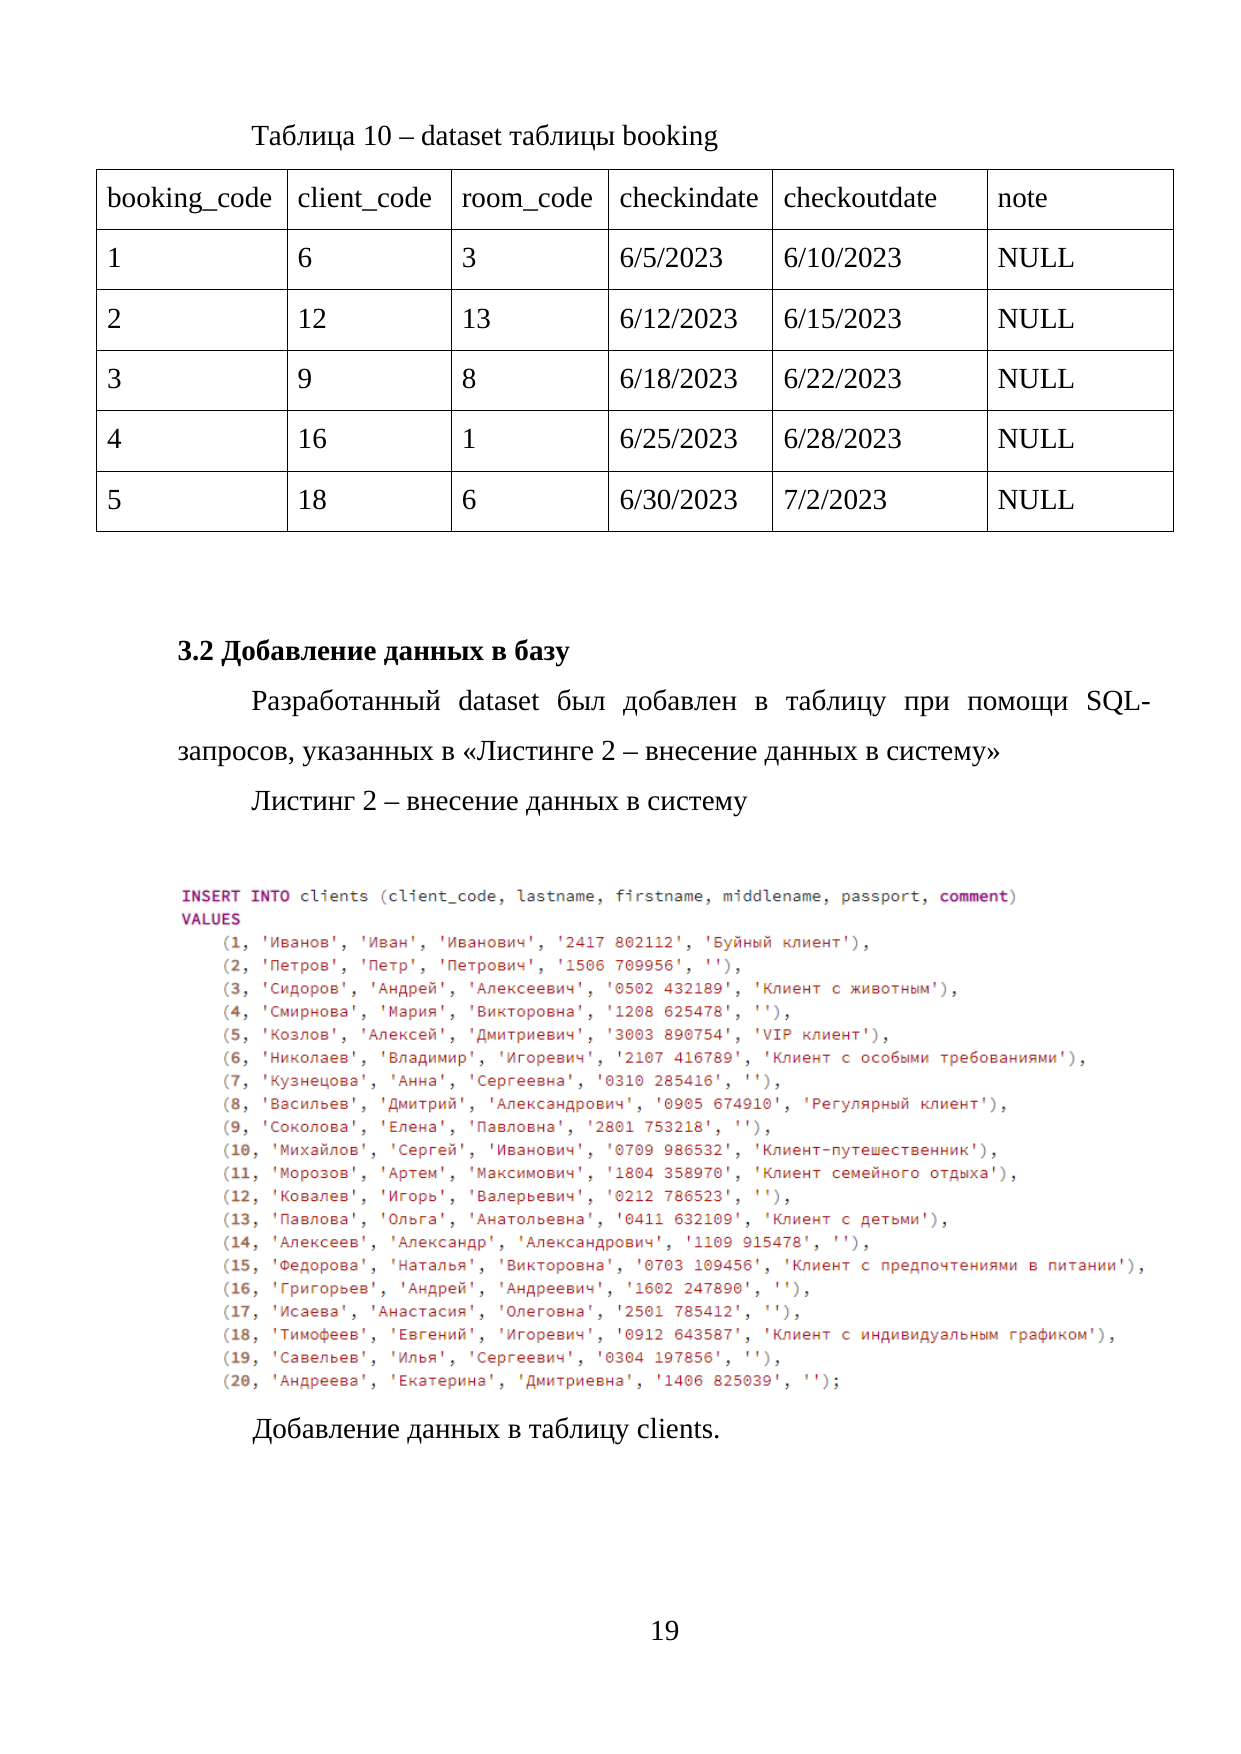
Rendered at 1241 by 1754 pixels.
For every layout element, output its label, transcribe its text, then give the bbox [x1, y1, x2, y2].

table_cell 6 [452, 472, 608, 531]
table_cell NULL [988, 290, 1173, 350]
table_header room_code [452, 170, 608, 229]
table_cell 7/2/2023 [773, 472, 987, 531]
table_cell 13 [452, 290, 608, 350]
table_cell 6/18/2023 [609, 351, 772, 410]
table_cell 4 [97, 411, 287, 471]
table_cell 3 [452, 230, 608, 289]
table_cell 8 [452, 351, 608, 410]
table_cell 1 [97, 230, 287, 289]
table_cell 16 [288, 411, 451, 471]
text Добавление данных в таблицу clients. [177, 1411, 1152, 1445]
table_cell 6 [288, 230, 451, 289]
table_header checkoutdate [773, 170, 987, 229]
table_cell 6/15/2023 [773, 290, 987, 350]
table_header note [988, 170, 1173, 229]
table_cell 6/5/2023 [609, 230, 772, 289]
table_cell 6/30/2023 [609, 472, 772, 531]
table_cell 6/10/2023 [773, 230, 987, 289]
text Таблица 10 – dataset таблицы booking [177, 118, 1152, 152]
table_cell 6/22/2023 [773, 351, 987, 410]
text Разработанный dataset был добавлен в таблицу при помощи SQL-запросов, указанных в «Листинге 2 – внесение данных в систему» [177, 683, 1152, 767]
table_cell NULL [988, 230, 1173, 289]
table_cell 9 [288, 351, 451, 410]
table_header booking_code [97, 170, 287, 229]
picture [177, 884, 1152, 1395]
table_cell 6/12/2023 [609, 290, 772, 350]
table_cell 3 [97, 351, 287, 410]
table_cell NULL [988, 411, 1173, 471]
text Листинг 2 – внесение данных в систему [177, 783, 1152, 817]
table_cell NULL [988, 472, 1173, 531]
subtitle 3.2 Добавление данных в базу [177, 633, 1152, 666]
table_cell NULL [988, 351, 1173, 410]
table_header client_code [288, 170, 451, 229]
table_cell 1 [452, 411, 608, 471]
table_cell 12 [288, 290, 451, 350]
table_cell 6/25/2023 [609, 411, 772, 471]
table_cell 2 [97, 290, 287, 350]
table_cell 5 [97, 472, 287, 531]
table_cell 18 [288, 472, 451, 531]
table_header checkindate [609, 170, 772, 229]
table_cell 6/28/2023 [773, 411, 987, 471]
